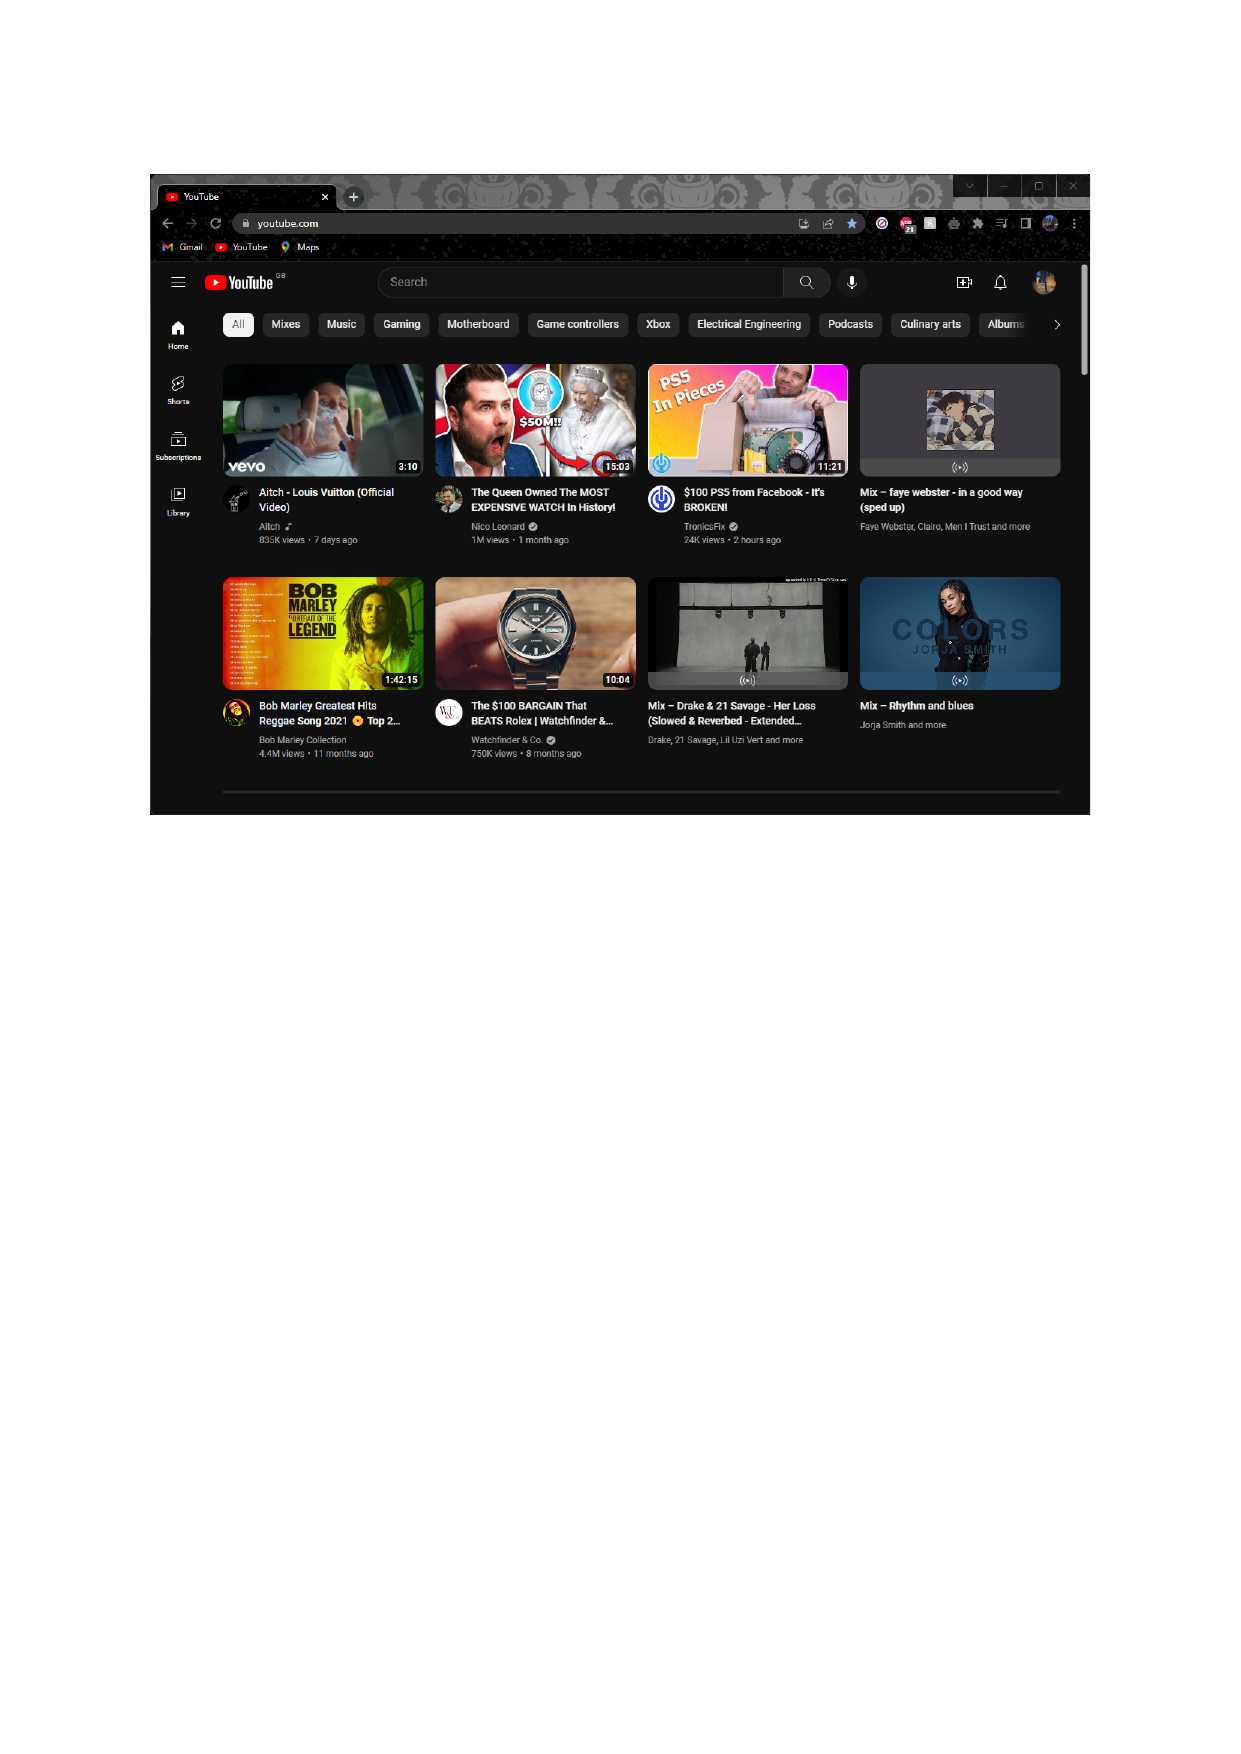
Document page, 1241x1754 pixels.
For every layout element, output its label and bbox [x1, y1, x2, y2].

picture [150, 174, 1091, 815]
